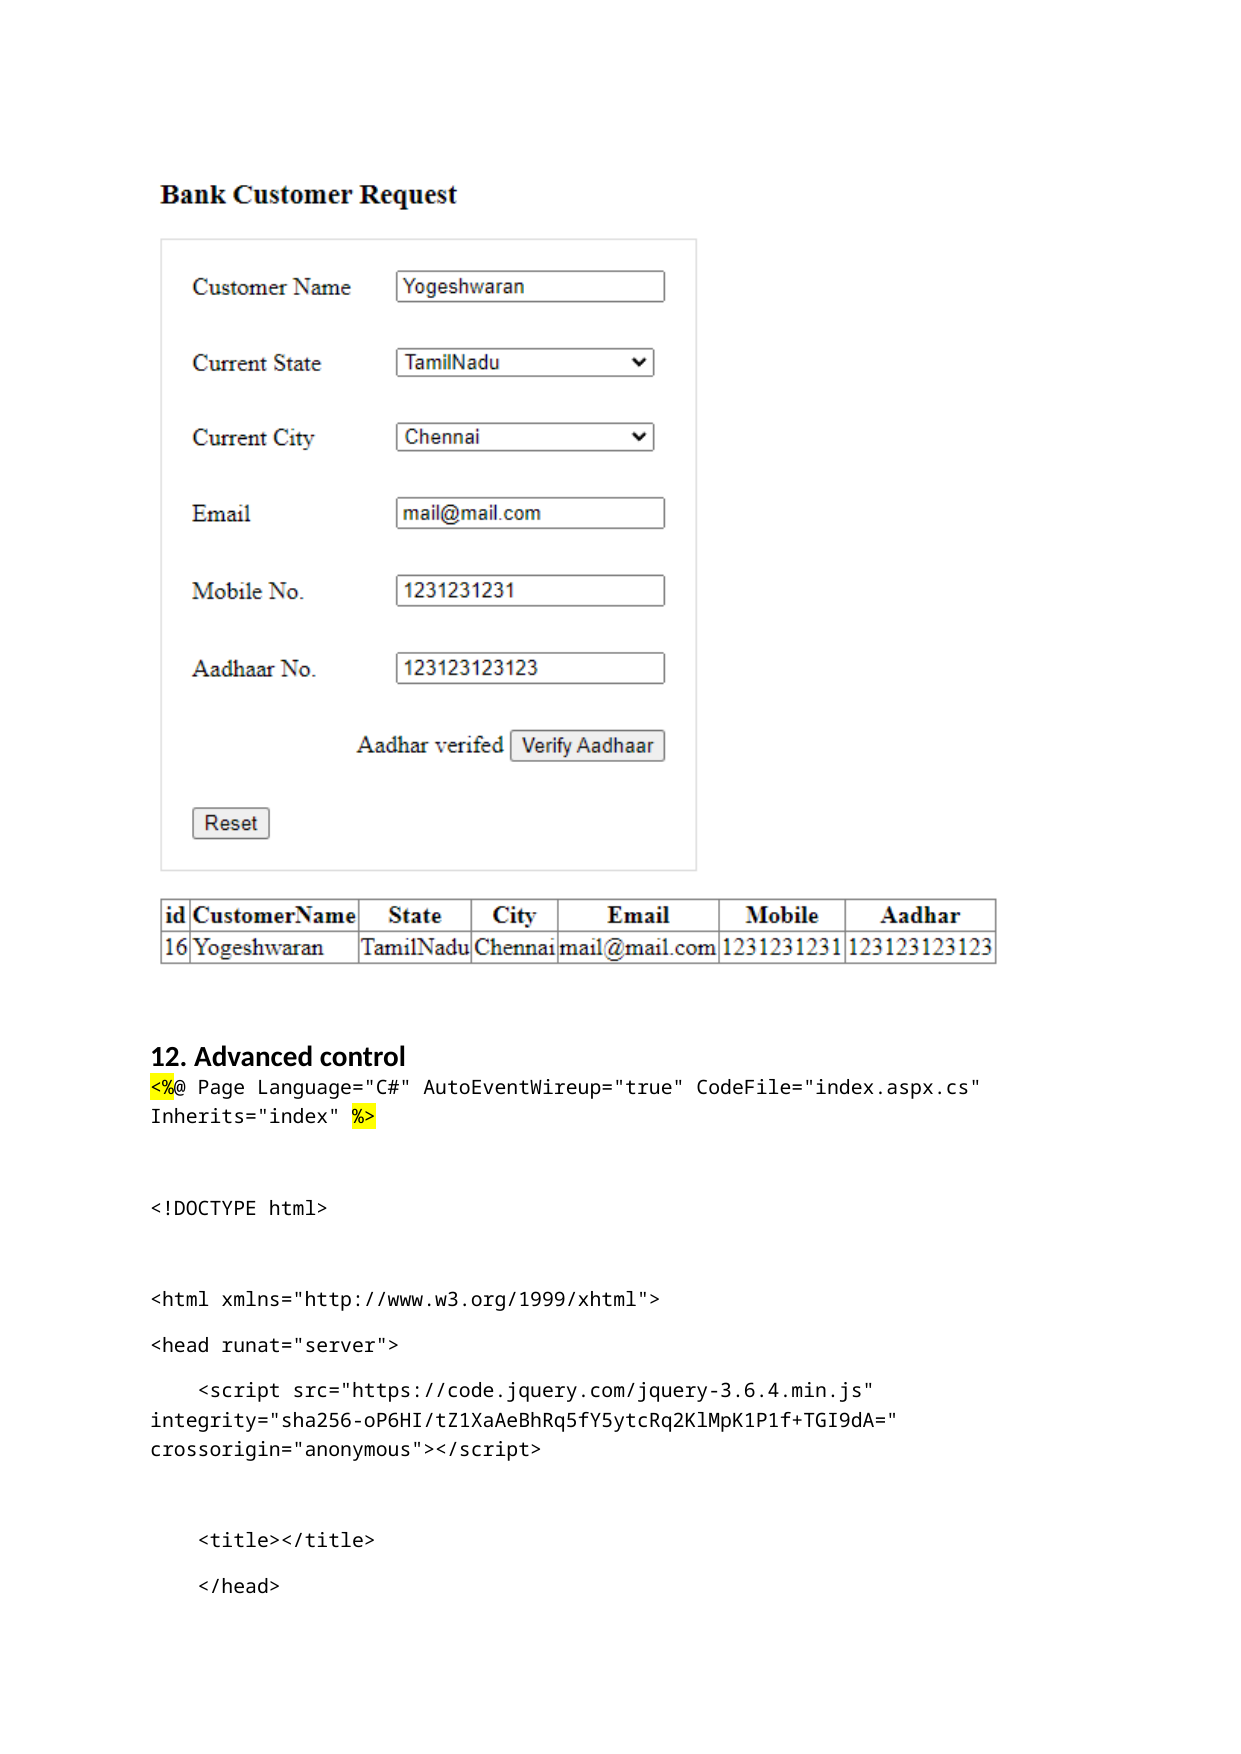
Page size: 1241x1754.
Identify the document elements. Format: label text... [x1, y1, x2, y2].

text 12. Advanced control [150, 1038, 1090, 1073]
text </head> [150, 1572, 1090, 1599]
text <%@ Page Language="C#" AutoEventWireup="true" CodeFile="index.aspx.cs" Inherits="index" %> [150, 1073, 1090, 1129]
text <script src="https://code.jquery.com/jquery-3.6.4.min.js" integrity="sha256-oP6HI/tZ1XaAeBhRq5fY5ytcRq2KlMpK1P1f+TGI9dA=" crossorigin="anonymous"></script> [150, 1377, 1090, 1462]
text <head runat="server"> [150, 1331, 1090, 1358]
picture [150, 150, 1091, 1019]
text <html xmlns="http://www.w3.org/1999/xhtml"> [150, 1285, 1090, 1312]
text <title></title> [150, 1526, 1090, 1553]
text <!DOCTYPE html> [150, 1194, 1090, 1221]
